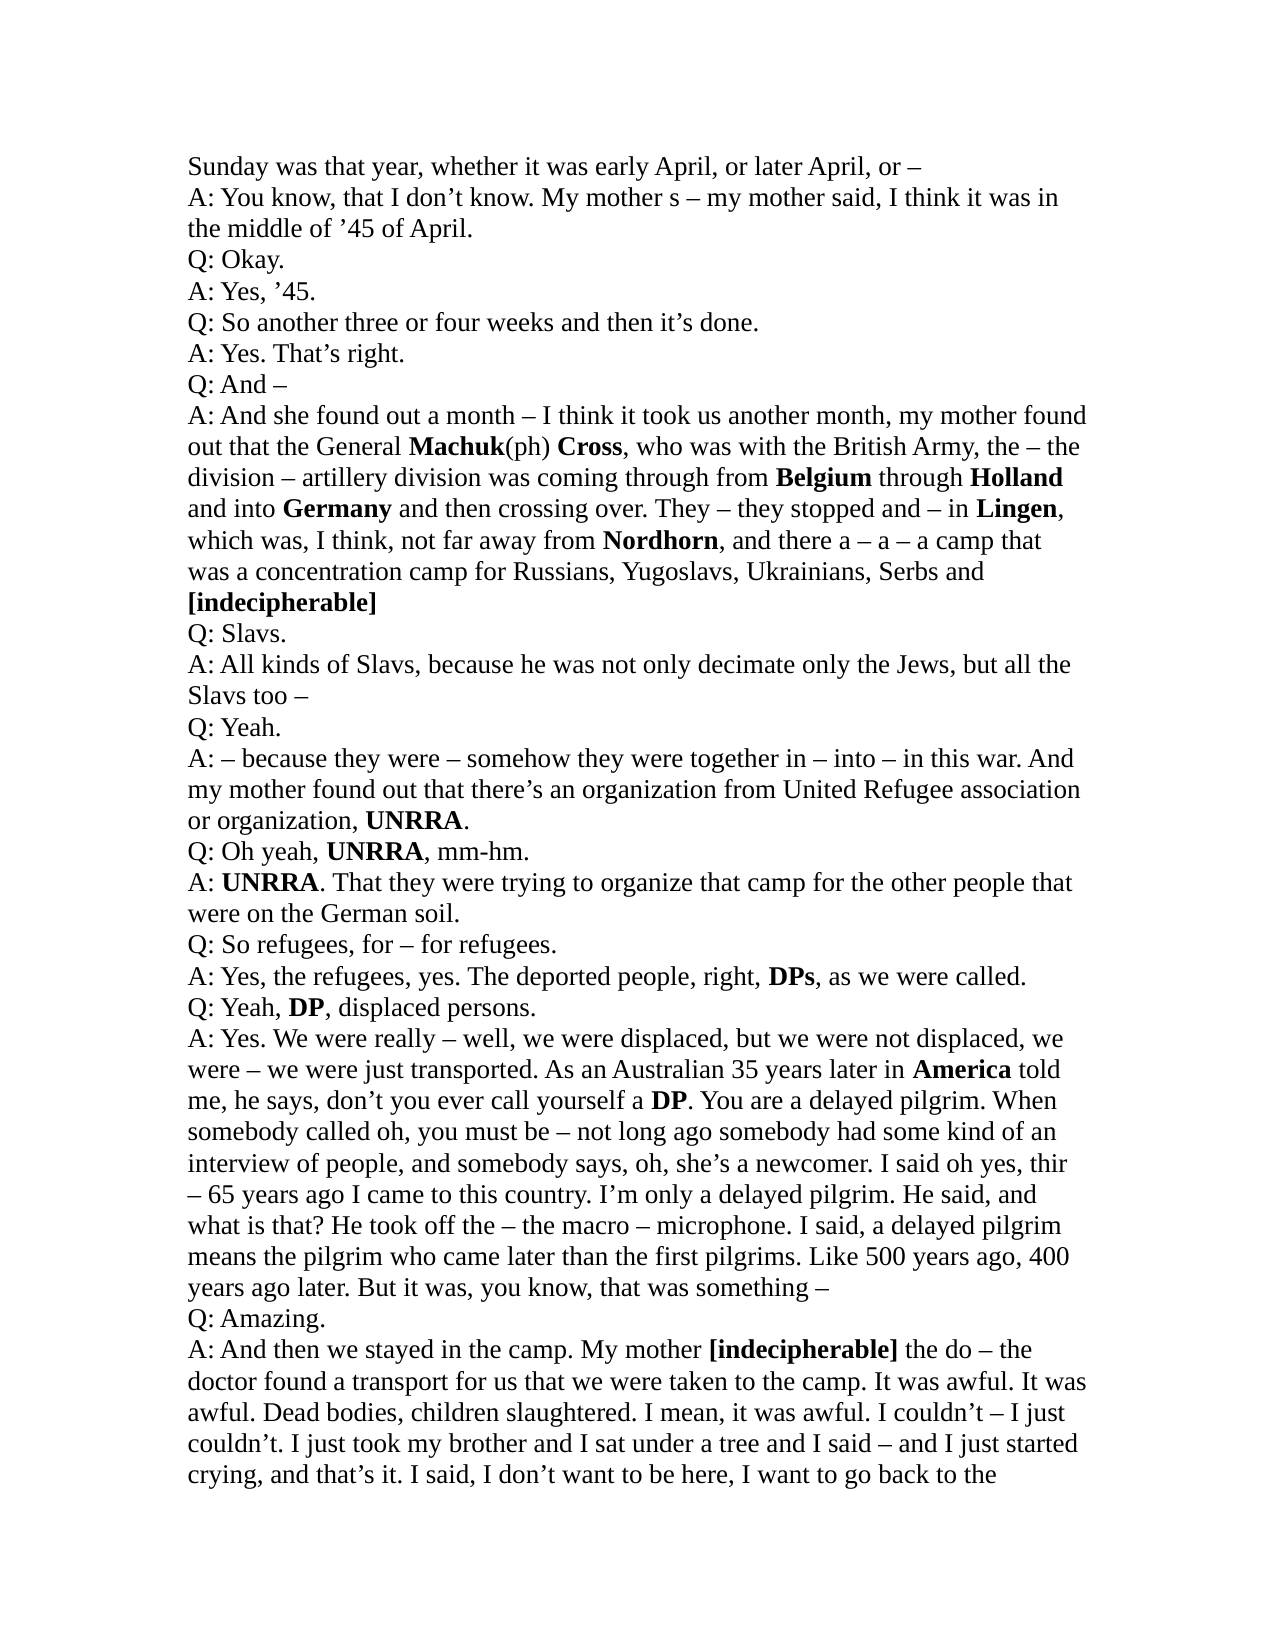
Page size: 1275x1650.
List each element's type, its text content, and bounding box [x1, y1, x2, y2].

text A: And she found out a month – I think it took us another month, my mother found out that the General Machuk(ph) Cross, who was with the British Army, the – the division – artillery division was coming through from Belgium through Holland and into Germany and then crossing over. They – they stopped and – in Lingen, which was, I think, not far away from Nordhorn, and there a – a – a camp that was a concentration camp for Russians, Yugoslavs, Ukrainians, Serbs and [indecipherable] [187, 711, 1087, 929]
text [187, 1333, 1087, 1489]
text Q: Yeah, DP, displaced persons. [187, 1302, 1087, 1333]
text Q: On that Palm Sunday? [187, 306, 1087, 337]
text Q: Yeah. [187, 1022, 1087, 1053]
text A: You know, that I don’t know. My mother s – my mother said, I think it was in the middle of ’45 of April. [187, 493, 1087, 555]
text Q: And – [187, 679, 1087, 711]
text Q: It’s in the – I – I’d have to look back on the calendar to find out when Palm Sunday was that year, whether it was early April, or later April, or – [187, 430, 1087, 493]
text A: They marched, and all the bells in Nordhorn started to ring and then in – then the next and the next. And when my mother found this out, she went to Dr. Becker and she said, this is the end. She said, it’s not signed yet, but the war is over, because I received it from Munich, from the Americans, that the end – it’s the end of the war. [187, 150, 1087, 306]
text A: Yes, ’45. [187, 586, 1087, 617]
text A: Yes. That’s right. [187, 648, 1087, 679]
text Q: Oh yeah, UNRRA, mm-hm. [187, 1147, 1087, 1178]
text Q: So refugees, for – for refugees. [187, 1240, 1087, 1271]
text A: Yes, the refugees, yes. The deported people, right, DPs, as we were called. [187, 1271, 1087, 1302]
text Q: Okay. [187, 555, 1087, 586]
text Q: Slavs. [187, 929, 1087, 960]
text A: UNRRA. That they were trying to organize that camp for the other people that were on the German soil. [187, 1178, 1087, 1240]
text A: All kinds of Slavs, because he was not only decimate only the Jews, but all the Slavs too – [187, 960, 1087, 1022]
text A: – because they were – somehow they were together in – into – in this war. And my mother found out that there’s an organization from United Refugee association or organization, UNRRA. [187, 1053, 1087, 1147]
text A: Yes, on that Palm Sunday. We were – I think we were the first ones to know about it, because it came from Holland. They just came across the bridge and went – came into Nordhorn, and that’s it. [187, 337, 1087, 430]
text Q: So another three or four weeks and then it’s done. [187, 617, 1087, 648]
